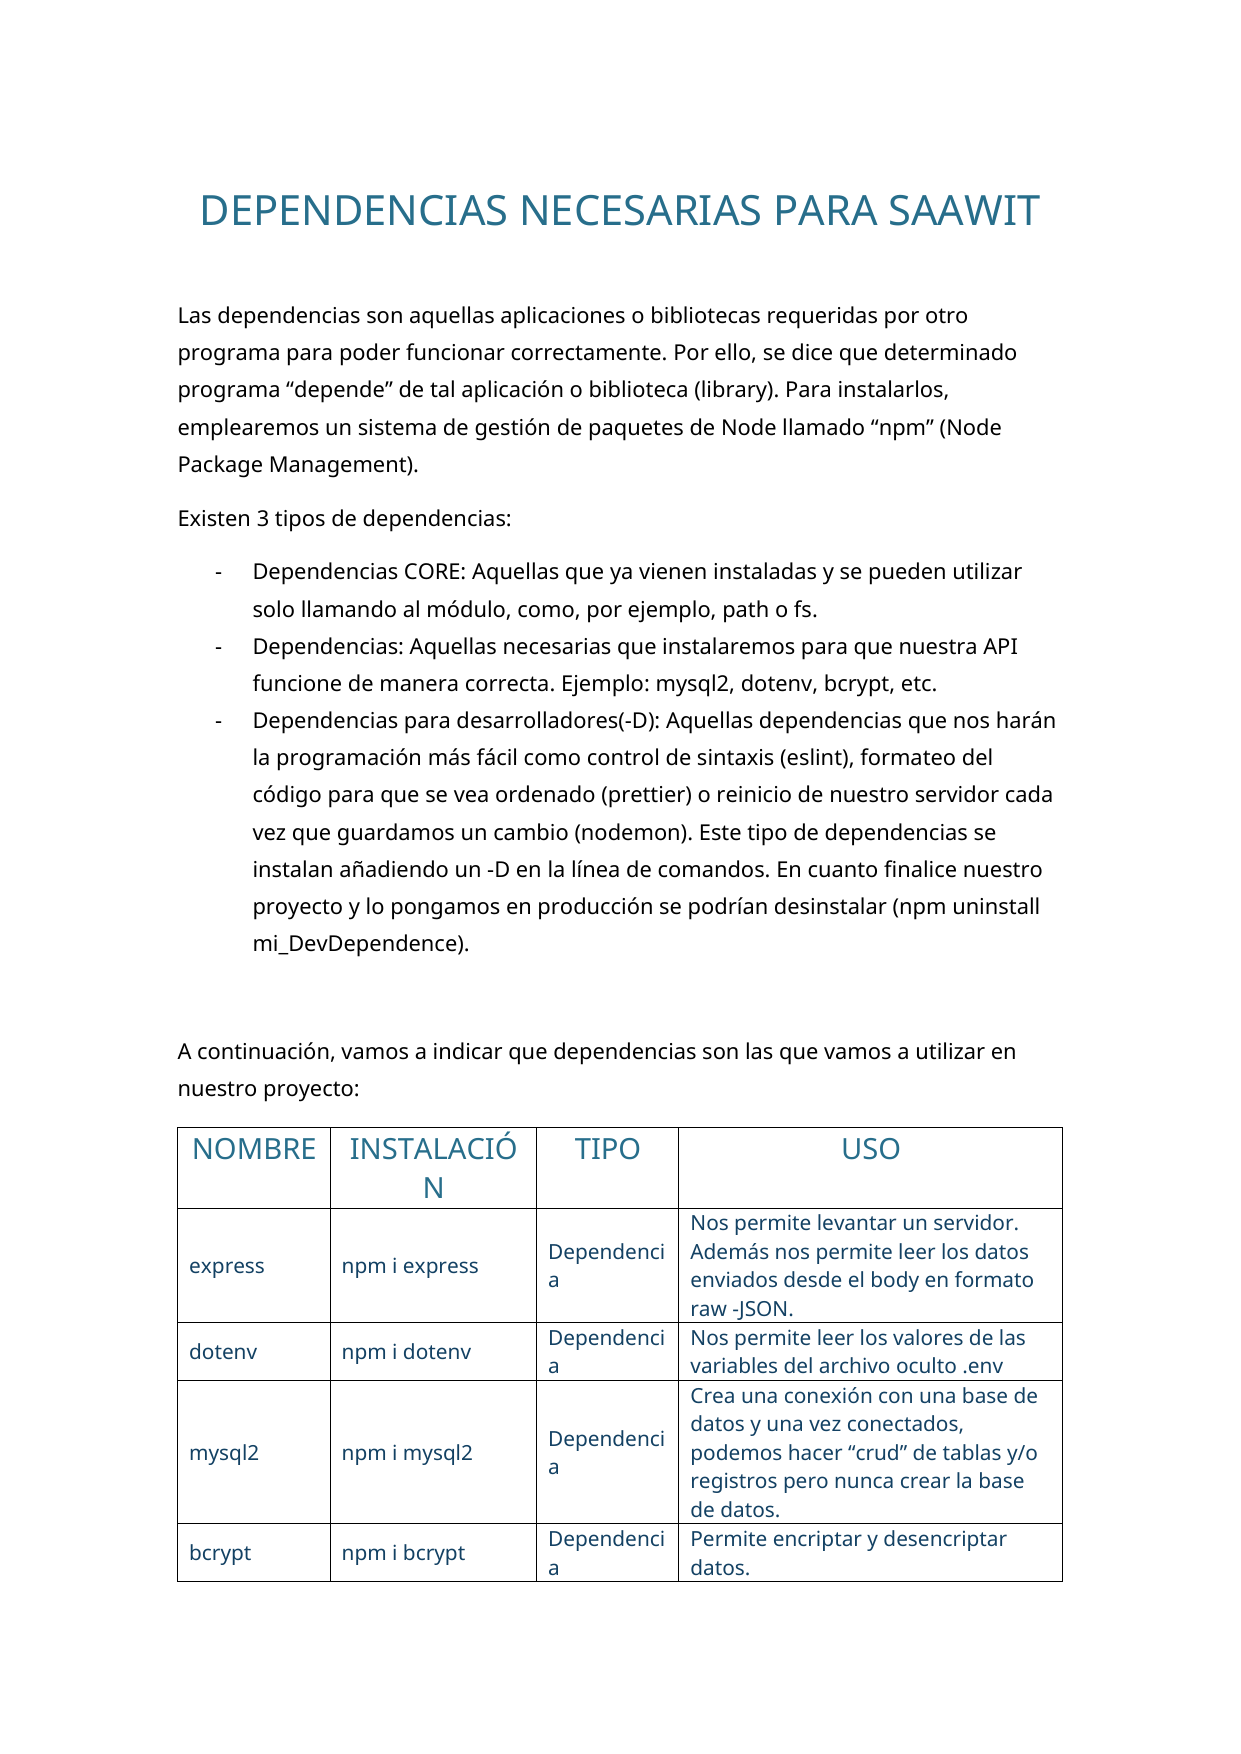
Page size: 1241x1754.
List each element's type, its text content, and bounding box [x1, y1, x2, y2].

table_header USO [679, 1128, 1062, 1207]
table_cell Nos permite leer los valores de las variables del archivo oculto .env [679, 1323, 1062, 1380]
list Dependencias para desarrolladores(-D): Aquellas dependencias que nos harán la programación más fácil como control de sintaxis (eslint), formateo del código para que se vea ordenado (prettier) o reinicio de nuestro servidor cada vez que guardamos un cambio (nodemon). Este tipo de dependencias se instalan añadiendo un -D en la línea de comandos. En cuanto finalice nuestro proyecto y lo pongamos en producción se podrían desinstalar (npm uninstall mi_DevDependence). [215, 705, 1063, 958]
table_cell npm i bcrypt [331, 1524, 536, 1581]
table_cell dotenv [178, 1323, 330, 1380]
table_cell Permite encriptar y desencriptar datos. [679, 1524, 1062, 1581]
table_cell Nos permite levantar un servidor. Además nos permite leer los datos enviados desde el body en formato raw -JSON. [679, 1209, 1062, 1322]
list Dependencias: Aquellas necesarias que instalaremos para que nuestra API funcione de manera correcta. Ejemplo: mysql2, dotenv, bcrypt, etc. [215, 631, 1063, 698]
table_cell express [178, 1209, 330, 1322]
table_cell npm i express [331, 1209, 536, 1322]
table_cell Dependencia [537, 1524, 678, 1581]
text Las dependencias son aquellas aplicaciones o bibliotecas requeridas por otro programa para poder funcionar correctamente. Por ello, se dice que determinado programa “depende” de tal aplicación o biblioteca (library). Para instalarlos, emplearemos un sistema de gestión de paquetes de Node llamado “npm” (Node Package Management). [177, 300, 1063, 478]
table_cell npm i mysql2 [331, 1381, 536, 1523]
table_cell mysql2 [178, 1381, 330, 1523]
table_cell Dependencia [537, 1381, 678, 1523]
table_cell Dependencia [537, 1323, 678, 1380]
table_cell Dependencia [537, 1209, 678, 1322]
table_header NOMBRE [178, 1128, 330, 1207]
table_header INSTALACIÓN [331, 1128, 536, 1207]
table_header TIPO [537, 1128, 678, 1207]
text A continuación, vamos a indicar que dependencias son las que vamos a utilizar en nuestro proyecto: [177, 1036, 1063, 1103]
subtitle DEPENDENCIAS NECESARIAS PARA SAAWIT [177, 181, 1063, 238]
text Existen 3 tipos de dependencias: [177, 502, 1063, 532]
list Dependencias CORE: Aquellas que ya vienen instaladas y se pueden utilizar solo llamando al módulo, como, por ejemplo, path o fs. [215, 556, 1063, 623]
table_cell Crea una conexión con una base de datos y una vez conectados, podemos hacer “crud” de tablas y/o registros pero nunca crear la base de datos. [679, 1381, 1062, 1523]
table_cell bcrypt [178, 1524, 330, 1581]
table_cell npm i dotenv [331, 1323, 536, 1380]
